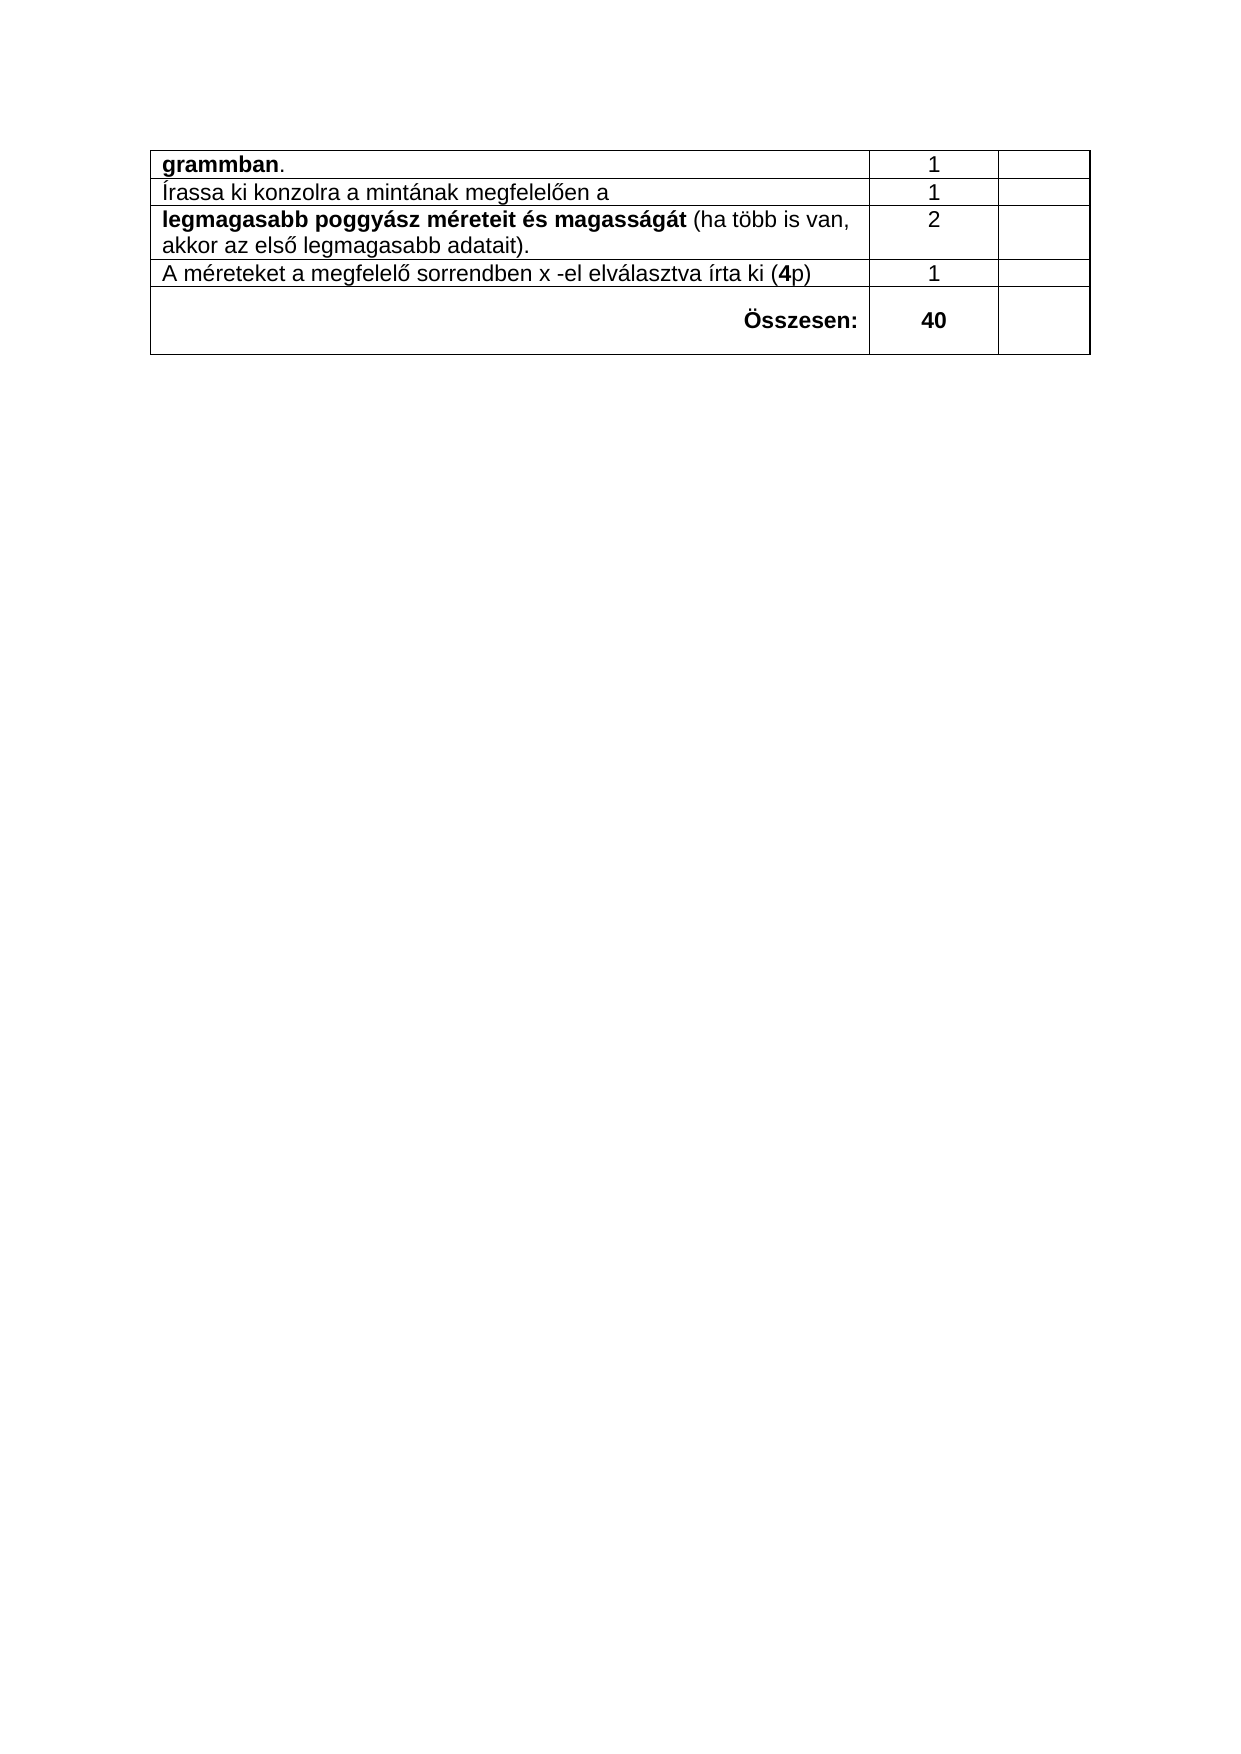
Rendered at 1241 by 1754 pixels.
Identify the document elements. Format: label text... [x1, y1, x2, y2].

table_cell grammban. [151, 151, 869, 177]
table_cell [999, 151, 1089, 177]
table_cell 1 [870, 151, 998, 177]
table_cell A méreteket a megfelelő sorrendben x -el elválasztva írta ki (4p) [151, 260, 869, 286]
table_cell 40 [870, 287, 998, 354]
table_cell 1 [870, 179, 998, 205]
table_cell Írassa ki konzolra a mintának megfelelően a [151, 179, 869, 205]
table_cell [999, 287, 1089, 354]
table_cell [999, 179, 1089, 205]
table_cell [999, 206, 1089, 258]
table_cell 1 [870, 260, 998, 286]
table_cell Összesen: [151, 287, 869, 354]
table_cell 2 [870, 206, 998, 258]
table_cell [999, 260, 1089, 286]
table_cell legmagasabb poggyász méreteit és magasságát (ha több is van, akkor az első legmagasabb adatait). [151, 206, 869, 258]
